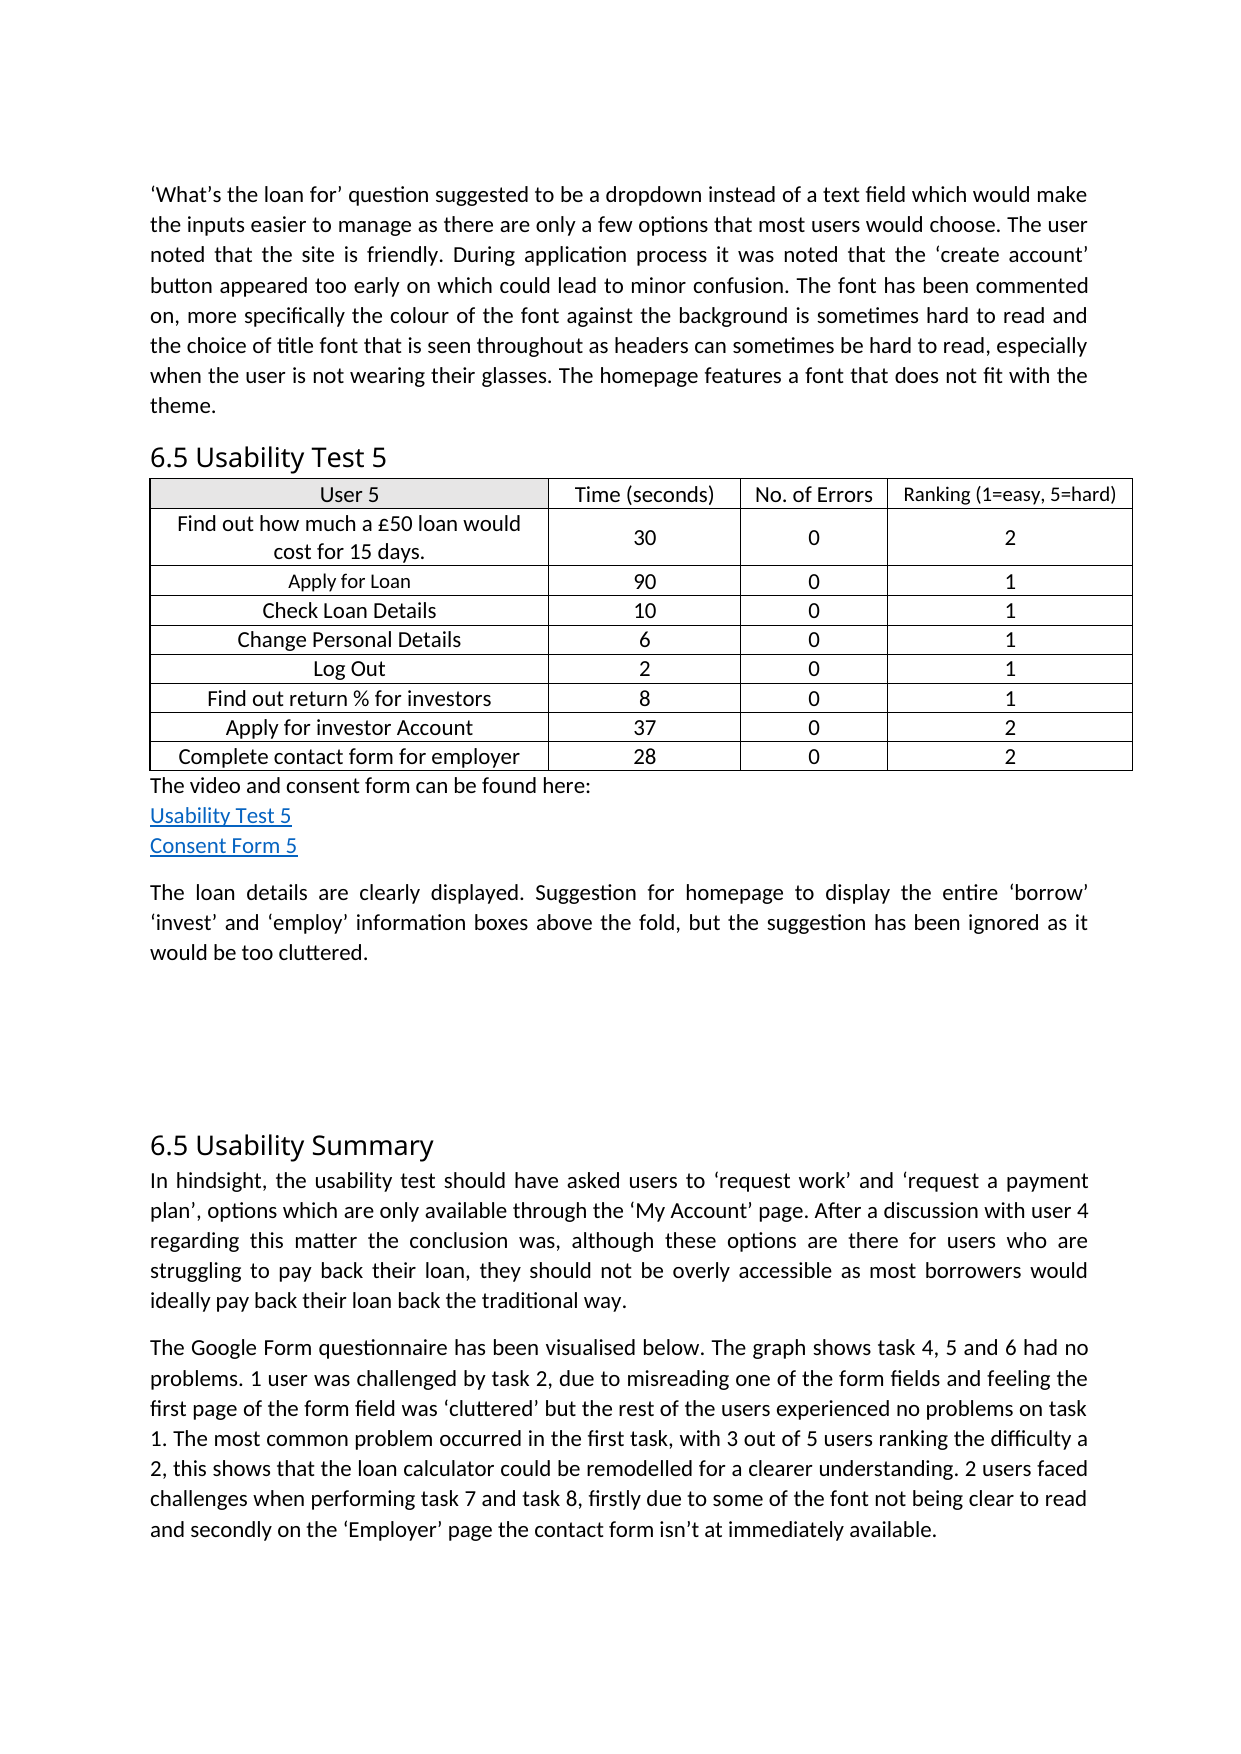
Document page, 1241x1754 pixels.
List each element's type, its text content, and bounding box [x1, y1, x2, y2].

table_cell 8 [549, 684, 740, 712]
table_cell 0 [741, 742, 887, 770]
table_cell 1 [888, 626, 1132, 653]
text The video and consent form can be found here: Usability Test 5 Consent Form 5 [150, 771, 1090, 859]
table_cell Find out return % for investors [151, 684, 548, 712]
table_cell 1 [888, 655, 1132, 683]
table_cell 1 [888, 596, 1132, 624]
table_cell Check Loan Details [151, 596, 548, 624]
subtitle 6.5 Usability Test 5 [150, 438, 1090, 475]
table_cell Find out how much a £50 loan would cost for 15 days. [151, 509, 548, 565]
table_header No. of Errors [741, 479, 887, 508]
text The Google Form questionnaire has been visualised below. The graph shows task 4, 5 and 6 had no problems. 1 user was challenged by task 2, due to misreading one of the form fields and feeling the first page of the form field was ‘cluttered’ but the rest of the users experienced no problems on task 1. The most common problem occurred in the first task, with 3 out of 5 users ranking the difficulty a 2, this shows that the loan calculator could be remodelled for a clearer understanding. 2 users faced challenges when performing task 7 and task 8, firstly due to some of the font not being clear to read and secondly on the ‘Employer’ page the contact form isn’t at immediately available. [150, 1333, 1090, 1543]
table_cell 2 [888, 509, 1132, 565]
table_cell 0 [741, 684, 887, 712]
table_header Time (seconds) [549, 479, 740, 508]
table_cell Change Personal Details [151, 626, 548, 653]
table_cell 2 [549, 655, 740, 683]
table_cell 90 [549, 566, 740, 595]
table_header Ranking (1=easy, 5=hard) [888, 479, 1132, 508]
text ‘What’s the loan for’ question suggested to be a dropdown instead of a text field which would make the inputs easier to manage as there are only a few options that most users would choose. The user noted that the site is friendly. During application process it was noted that the ‘create account’ button appeared too early on which could lead to minor confusion. The font has been commented on, more specifically the colour of the font against the background is sometimes hard to read and the choice of title font that is seen throughout as headers can sometimes be hard to read, especially when the user is not wearing their glasses. The homepage features a font that does not fit with the theme. [150, 150, 1090, 420]
table_cell 28 [549, 742, 740, 770]
table_cell 30 [549, 509, 740, 565]
table_cell 0 [741, 596, 887, 624]
text The loan details are clearly displayed. Suggestion for homepage to display the entire ‘borrow’ ‘invest’ and ‘employ’ information boxes above the fold, but the suggestion has been ignored as it would be too cluttered. [150, 878, 1090, 967]
table_cell 2 [888, 742, 1132, 770]
table_cell 0 [741, 566, 887, 595]
table_cell Apply for investor Account [151, 713, 548, 741]
table_cell Complete contact form for employer [151, 742, 548, 770]
table_cell 10 [549, 596, 740, 624]
text In hindsight, the usability test should have asked users to ‘request work’ and ‘request a payment plan’, options which are only available through the ‘My Account’ page. After a discussion with user 4 regarding this matter the conclusion was, although these options are there for users who are struggling to pay back their loan, they should not be overly accessible as most borrowers would ideally pay back their loan back the traditional way. [150, 1166, 1090, 1315]
subtitle 6.5 Usability Summary [150, 1126, 1090, 1163]
table_header User 5 [151, 479, 548, 508]
table_cell 0 [741, 713, 887, 741]
table_cell 2 [888, 713, 1132, 741]
table_cell 0 [741, 626, 887, 653]
table_cell 1 [888, 566, 1132, 595]
table_cell 0 [741, 509, 887, 565]
table_cell 37 [549, 713, 740, 741]
table_cell 1 [888, 684, 1132, 712]
table_cell 0 [741, 655, 887, 683]
table_cell 6 [549, 626, 740, 653]
table_cell Log Out [151, 655, 548, 683]
table_cell Apply for Loan [151, 566, 548, 595]
